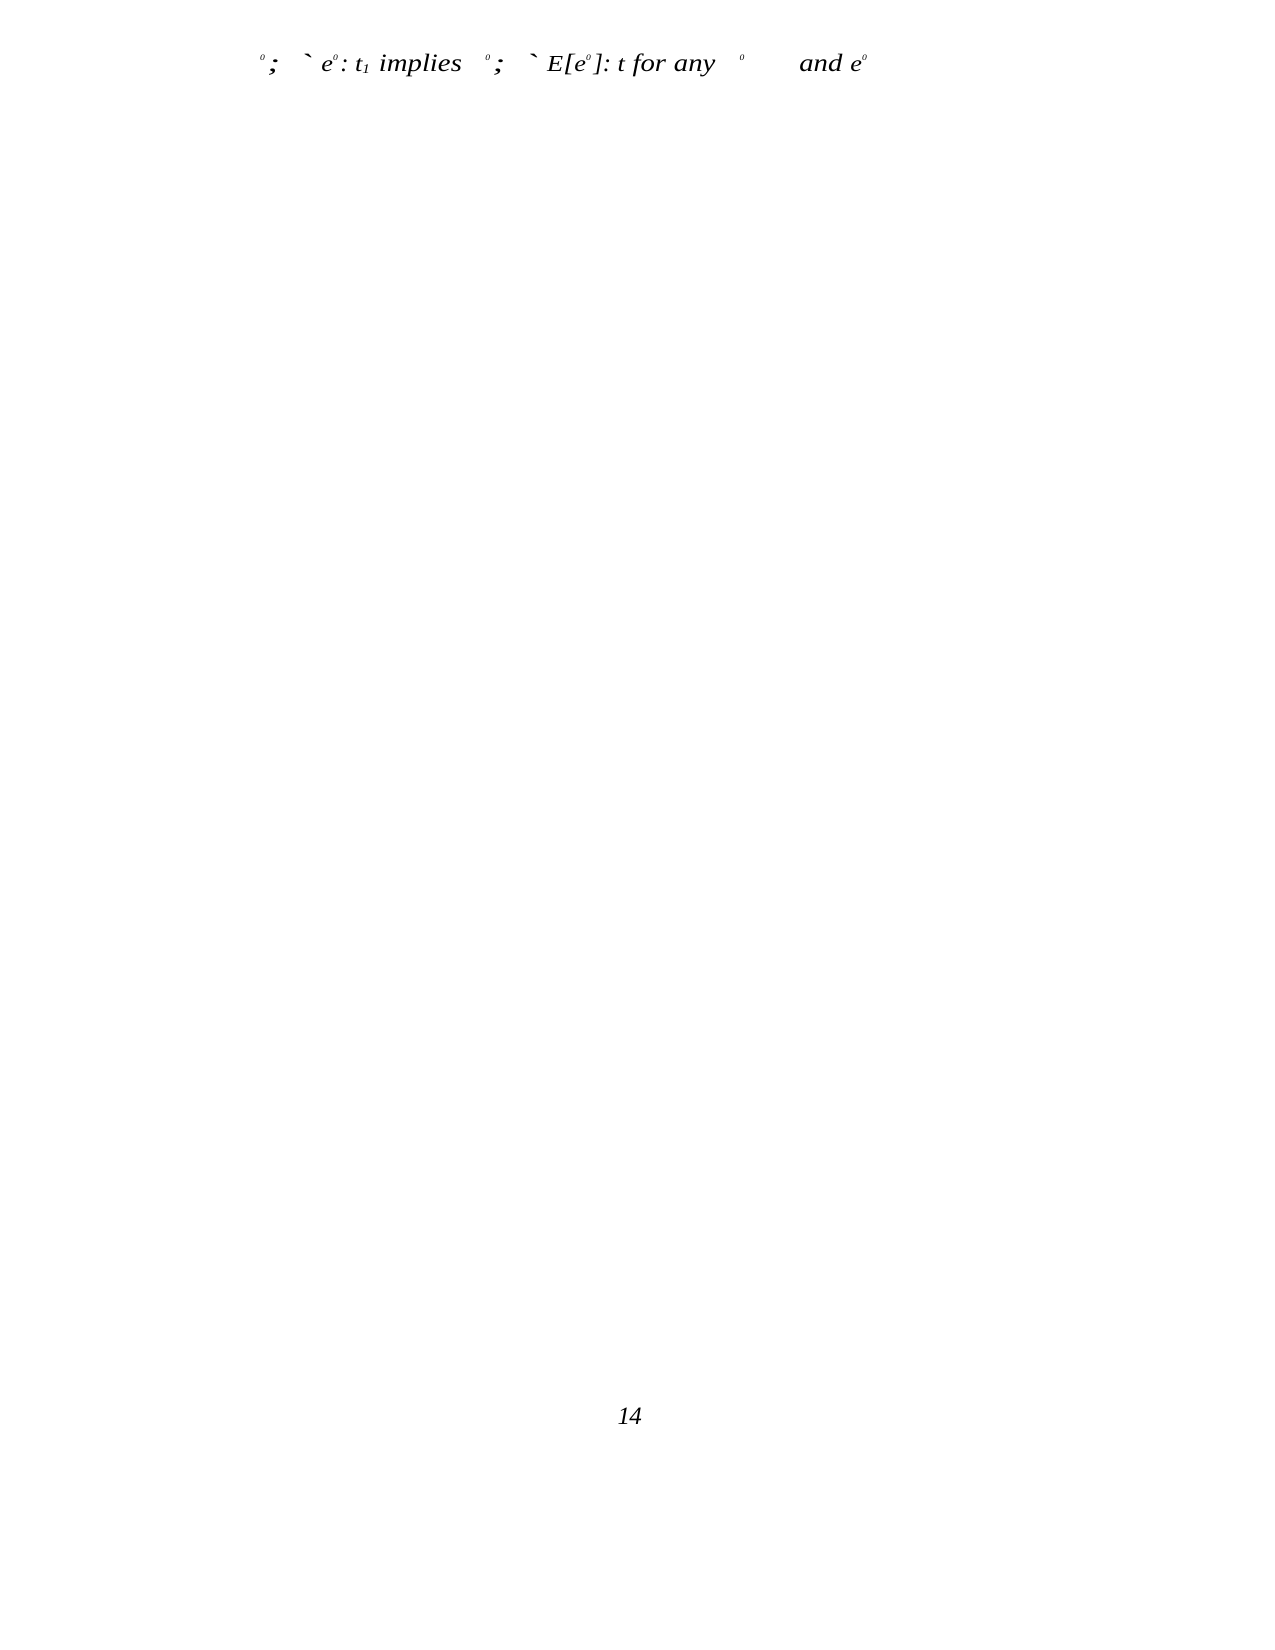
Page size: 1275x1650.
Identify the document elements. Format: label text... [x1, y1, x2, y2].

text 0 ; ` e0 : t1 implies 0 ; ` E[e0 ]: t for any 0 and e0 [225, 48, 1096, 77]
